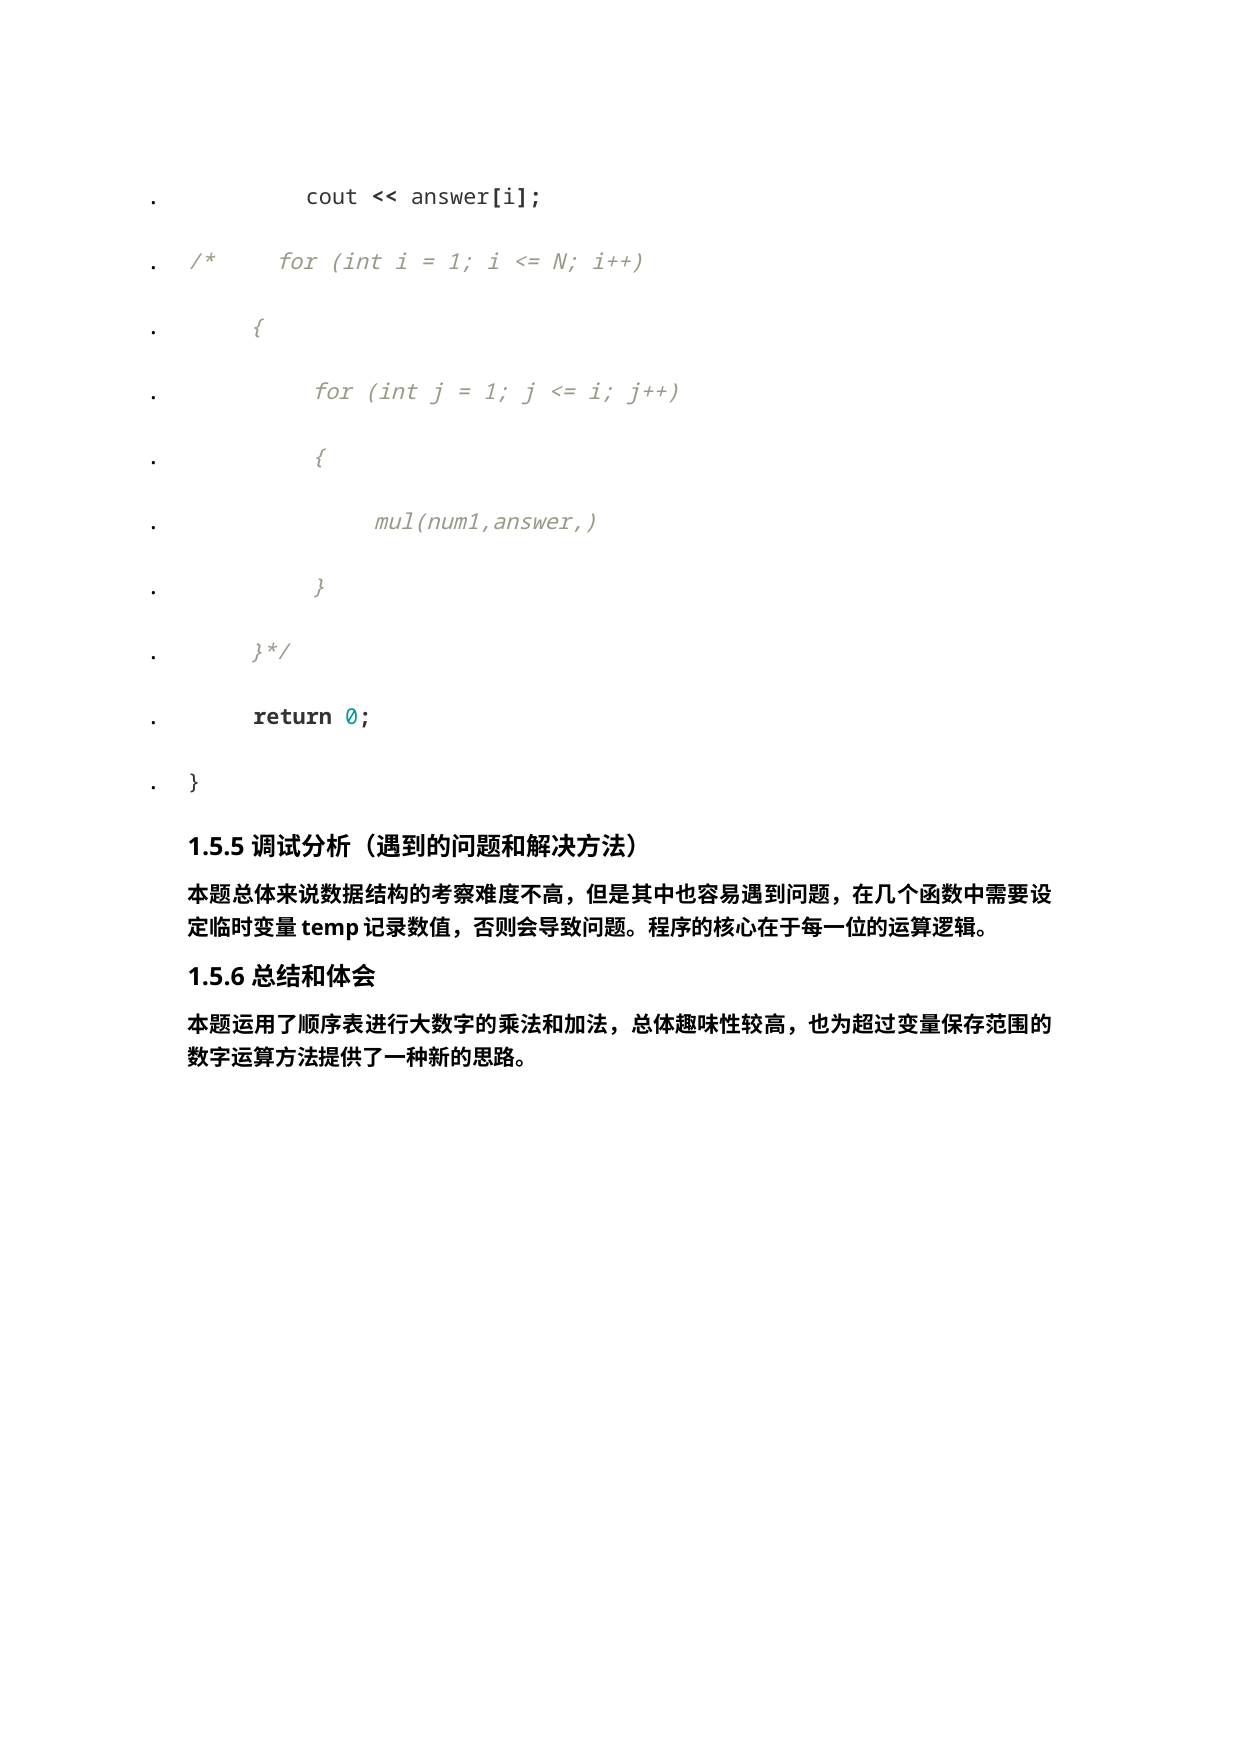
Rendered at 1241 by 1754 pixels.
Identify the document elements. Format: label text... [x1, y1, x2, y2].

list { [150, 422, 1053, 487]
list return 0; [150, 682, 1053, 747]
list } [150, 552, 1053, 617]
text 1.5.6 总结和体会 [187, 942, 1053, 1007]
text 本题运用了顺序表进行大数字的乘法和加法，总体趣味性较高，也为超过变量保存范围的数字运算方法提供了一种新的思路。 [187, 1007, 1053, 1072]
list /* for (int i = 1; i <= N; i++) [150, 227, 1053, 292]
list mul(num1,answer,) [150, 487, 1053, 552]
list cout << answer[i]; [150, 162, 1053, 227]
list { [150, 292, 1053, 357]
list } [150, 747, 1053, 812]
list }*/ [150, 617, 1053, 682]
text 本题总体来说数据结构的考察难度不高，但是其中也容易遇到问题，在几个函数中需要设定临时变量temp记录数值，否则会导致问题。程序的核心在于每一位的运算逻辑。 [187, 877, 1053, 942]
text 1.5.5 调试分析（遇到的问题和解决方法） [187, 812, 1053, 877]
list for (int j = 1; j <= i; j++) [150, 357, 1053, 422]
